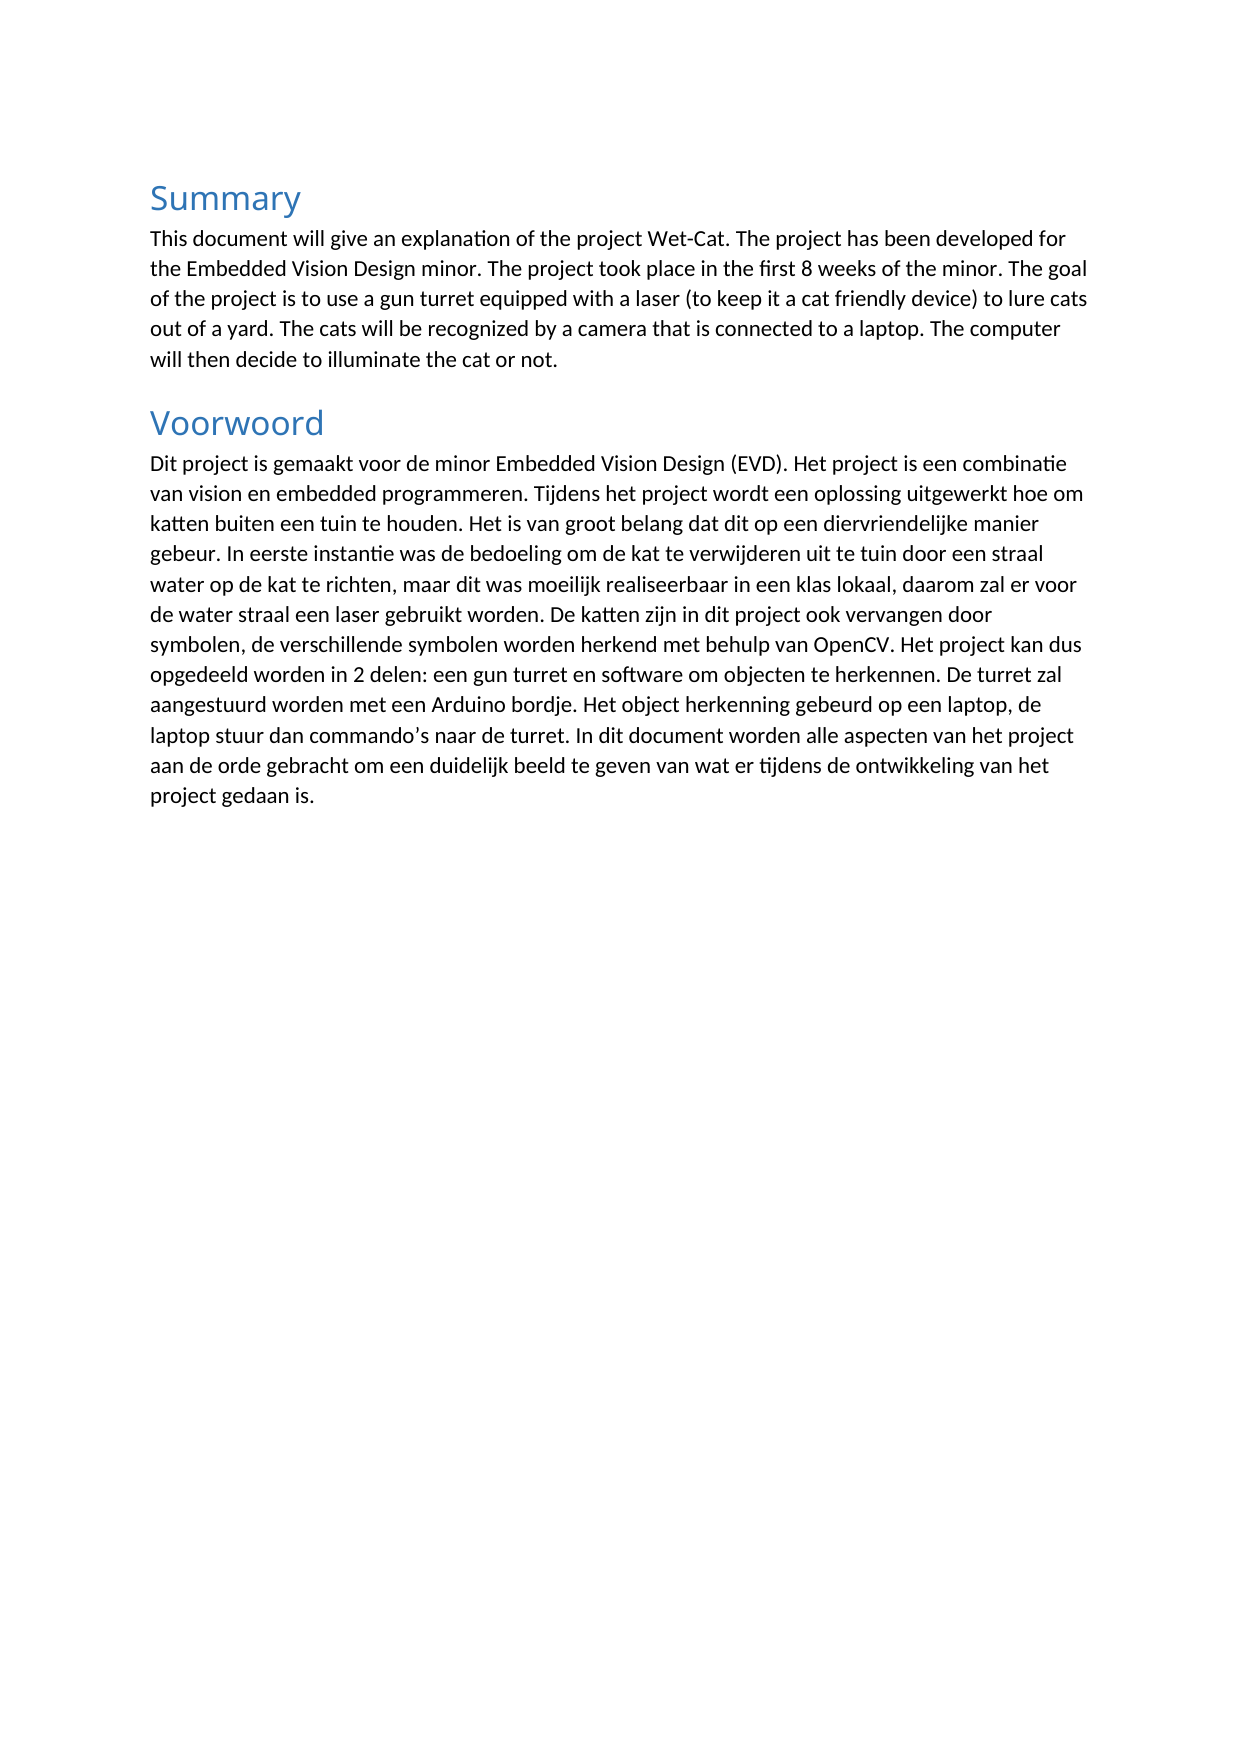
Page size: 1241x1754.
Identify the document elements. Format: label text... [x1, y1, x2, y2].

text Dit project is gemaakt voor de minor Embedded Vision Design (EVD). Het project is een combinatie van vision en embedded programmeren. Tijdens het project wordt een oplossing uitgewerkt hoe om katten buiten een tuin te houden. Het is van groot belang dat dit op een diervriendelijke manier gebeur. In eerste instantie was de bedoeling om de kat te verwijderen uit te tuin door een straal water op de kat te richten, maar dit was moeilijk realiseerbaar in een klas lokaal, daarom zal er voor de water straal een laser gebruikt worden. De katten zijn in dit project ook vervangen door symbolen, de verschillende symbolen worden herkend met behulp van OpenCV. Het project kan dus opgedeeld worden in 2 delen: een gun turret en software om objecten te herkennen. De turret zal aangestuurd worden met een Arduino bordje. Het object herkenning gebeurd op een laptop, de laptop stuur dan commando’s naar de turret. In dit document worden alle aspecten van het project aan de orde gebracht om een duidelijk beeld te geven van wat er tijdens de ontwikkeling van het project gedaan is. [150, 449, 1090, 809]
subtitle Voorwoord [150, 400, 1090, 445]
text This document will give an explanation of the project Wet-Cat. The project has been developed for the Embedded Vision Design minor. The project took place in the first 8 weeks of the minor. The goal of the project is to use a gun turret equipped with a laser (to keep it a cat friendly device) to lure cats out of a yard. The cats will be recognized by a camera that is connected to a laptop. The computer will then decide to illuminate the cat or not. [150, 224, 1090, 373]
subtitle Summary [150, 175, 1090, 220]
